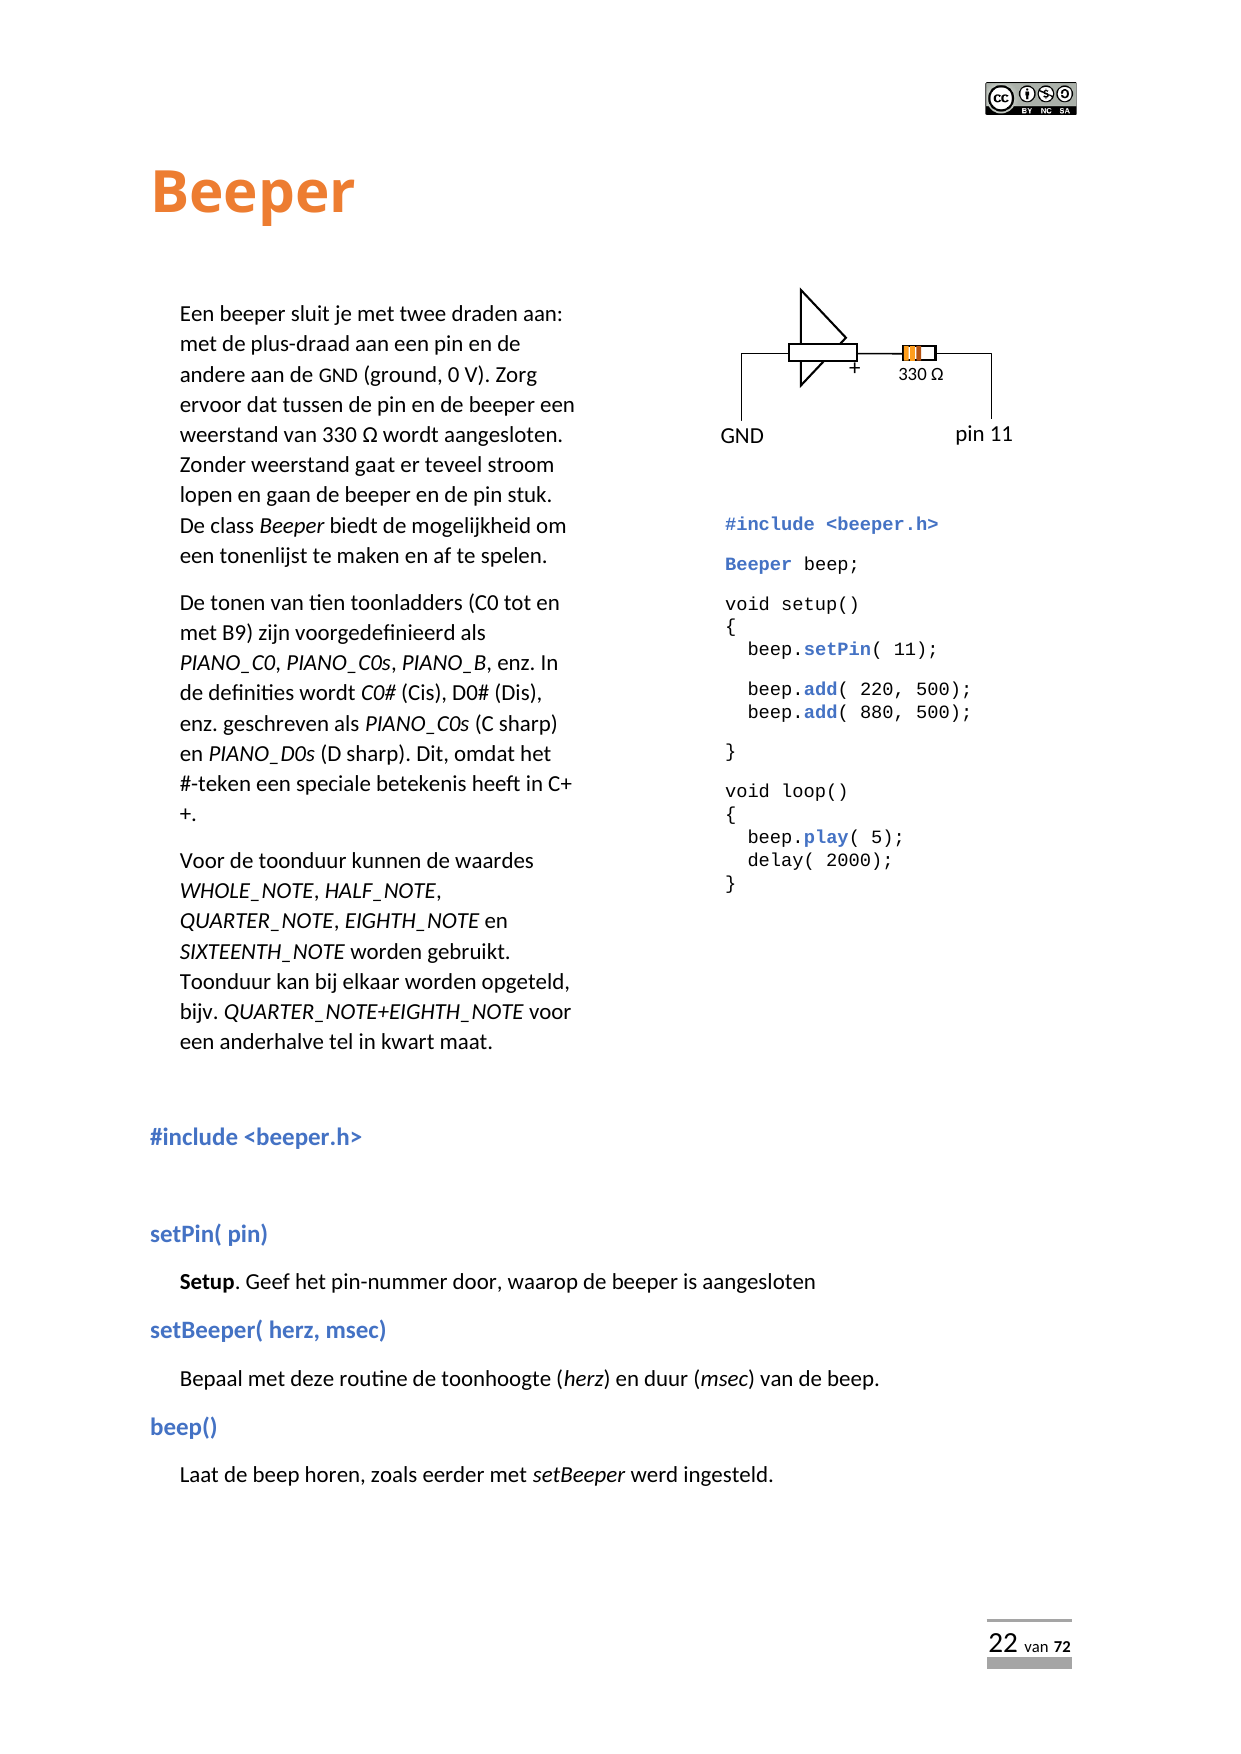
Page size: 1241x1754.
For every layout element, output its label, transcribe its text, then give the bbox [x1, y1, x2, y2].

text Een beeper sluit je met twee draden aan: met de plus-draad aan een pin en de andere aan de GND (ground, 0 V). Zorg ervoor dat tussen de pin en de beeper een weerstand van 330 Ω wordt aangesloten. Zonder weerstand gaat er teveel stroom lopen en gaan de beeper en de pin stuk. De class Beeper biedt de mogelijkheid om een tonenlijst te maken en af te spelen. [179, 299, 578, 569]
text Bepaal met deze routine de toonhoogte (herz) en duur (msec) van de beep. [179, 1364, 1095, 1392]
picture [985, 82, 1077, 115]
text setPin( pin) [150, 1218, 1095, 1248]
text De tonen van tien toonladders (C0 tot en met B9) zijn voorgedefinieerd als PIANO_C0, PIANO_C0s, PIANO_B, enz. In de definities wordt C0# (Cis), D0# (Dis), enz. geschreven als PIANO_C0s (C sharp) en PIANO_D0s (D sharp). Dit, omdat het #-teken een speciale betekenis heeft in C++. [179, 588, 578, 827]
text #include <beeper.h> [150, 1121, 1095, 1152]
text Setup. Geef het pin-nummer door, waarop de beeper is aangesloten [179, 1267, 1095, 1295]
text setBeeper( herz, msec) [150, 1314, 1095, 1345]
text Laat de beep horen, zoals eerder met setBeeper werd ingesteld. [179, 1460, 1095, 1488]
text beep() [150, 1411, 1095, 1441]
text Beeper [150, 150, 1090, 229]
text Voor de toonduur kunnen de waardes WHOLE_NOTE, HALF_NOTE, QUARTER_NOTE, EIGHTH_NOTE en SIXTEENTH_NOTE worden gebruikt. Toonduur kan bij elkaar worden opgeteld, bijv. QUARTER_NOTE+EIGHTH_NOTE voor een anderhalve tel in kwart maat. [179, 846, 578, 1056]
